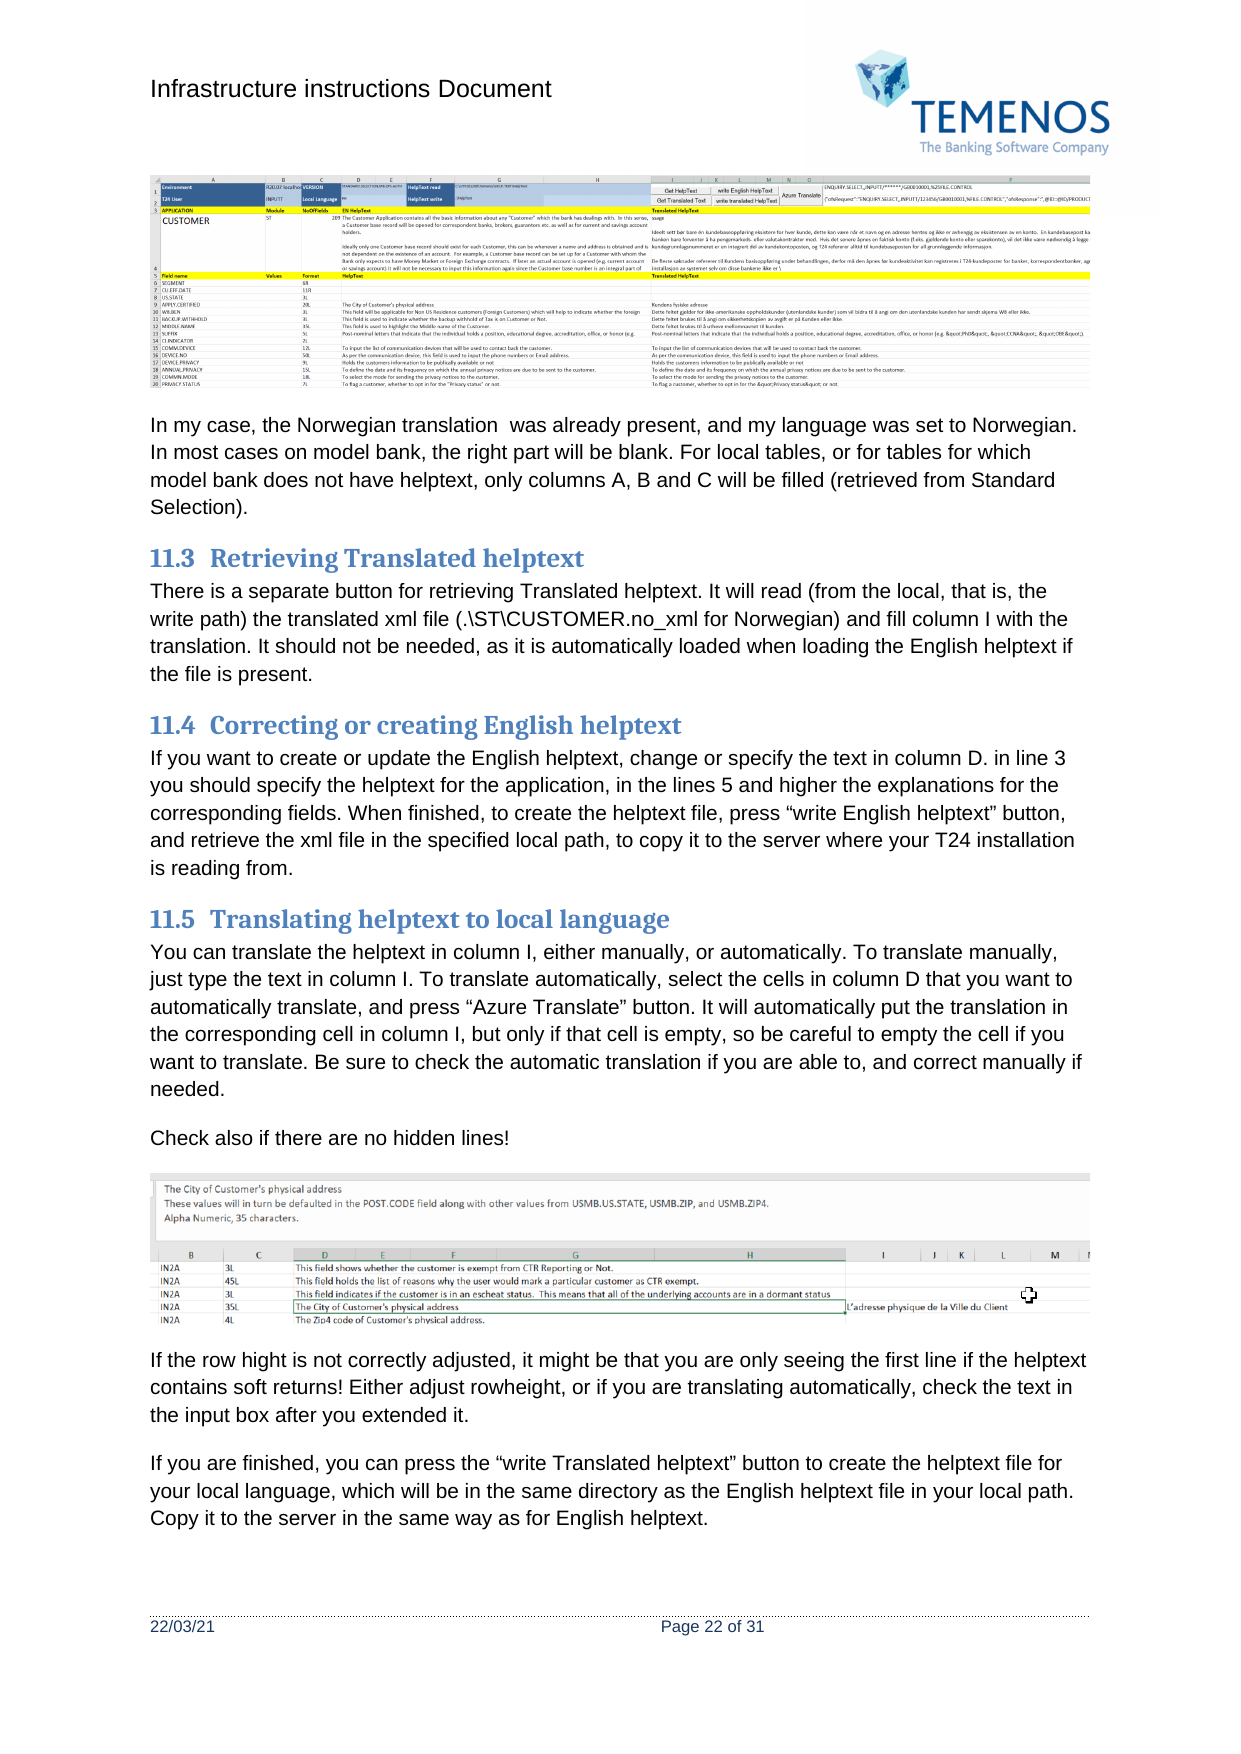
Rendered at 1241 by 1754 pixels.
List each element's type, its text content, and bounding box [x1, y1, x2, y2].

subtitle Correcting or creating English helptext [150, 710, 1090, 741]
picture [150, 0, 1160, 388]
subtitle Retrieving Translated helptext [150, 543, 1090, 574]
text There is a separate button for retrieving Translated helptext. It will read (from the local, that is, the write path) the translated xml file (.\ST\CUSTOMER.no_xml for Norwegian) and fill column I with the translation. It should not be needed, as it is automatically loaded when loading the English helptext if the file is present. [150, 579, 1090, 685]
text Check also if there are no hidden lines! [150, 1125, 1090, 1149]
text If you want to create or update the English helptext, change or specify the text in column D. in line 3 you should specify the helptext for the application, in the lines 5 and higher the explanations for the corresponding fields. When finished, to create the helptext file, press “write English helptext” button, and retrieve the xml file in the specified local path, to copy it to the server where your T24 installation is reading from. [150, 746, 1090, 879]
text If you are finished, you can press the “write Translated helptext” button to create the helptext file for your local language, which will be in the same directory as the English helptext file in your local path. Copy it to the server in the same way as for English helptext. [150, 1451, 1090, 1530]
text In my case, the Norwegian translation was already present, and my language was set to Norwegian. In most cases on model bank, the right part will be blank. For local tables, or for tables for which model bank does not have helptext, only columns A, B and C will be filled (retrieved from Standard Selection). [150, 412, 1090, 519]
subtitle Translating helptext to local language [150, 904, 1090, 935]
text You can translate the helptext in column I, either manually, or automatically. To translate manually, just type the text in column I. To translate automatically, select the cells in column D that you want to automatically translate, and press “Azure Translate” button. It will automatically put the translation in the corresponding cell in column I, but only if that cell is empty, so be careful to empty the cell if you want to translate. Be sure to check the automatic translation if you are able to, and correct manually if needed. [150, 939, 1090, 1101]
text If the row hight is not correctly adjusted, it might be that you are only seeing the first line if the helptext contains soft returns! Either adjust rowheight, or if you are translating automatically, check the text in the input box after you extended it. [150, 1348, 1090, 1427]
picture [150, 1173, 1091, 1324]
